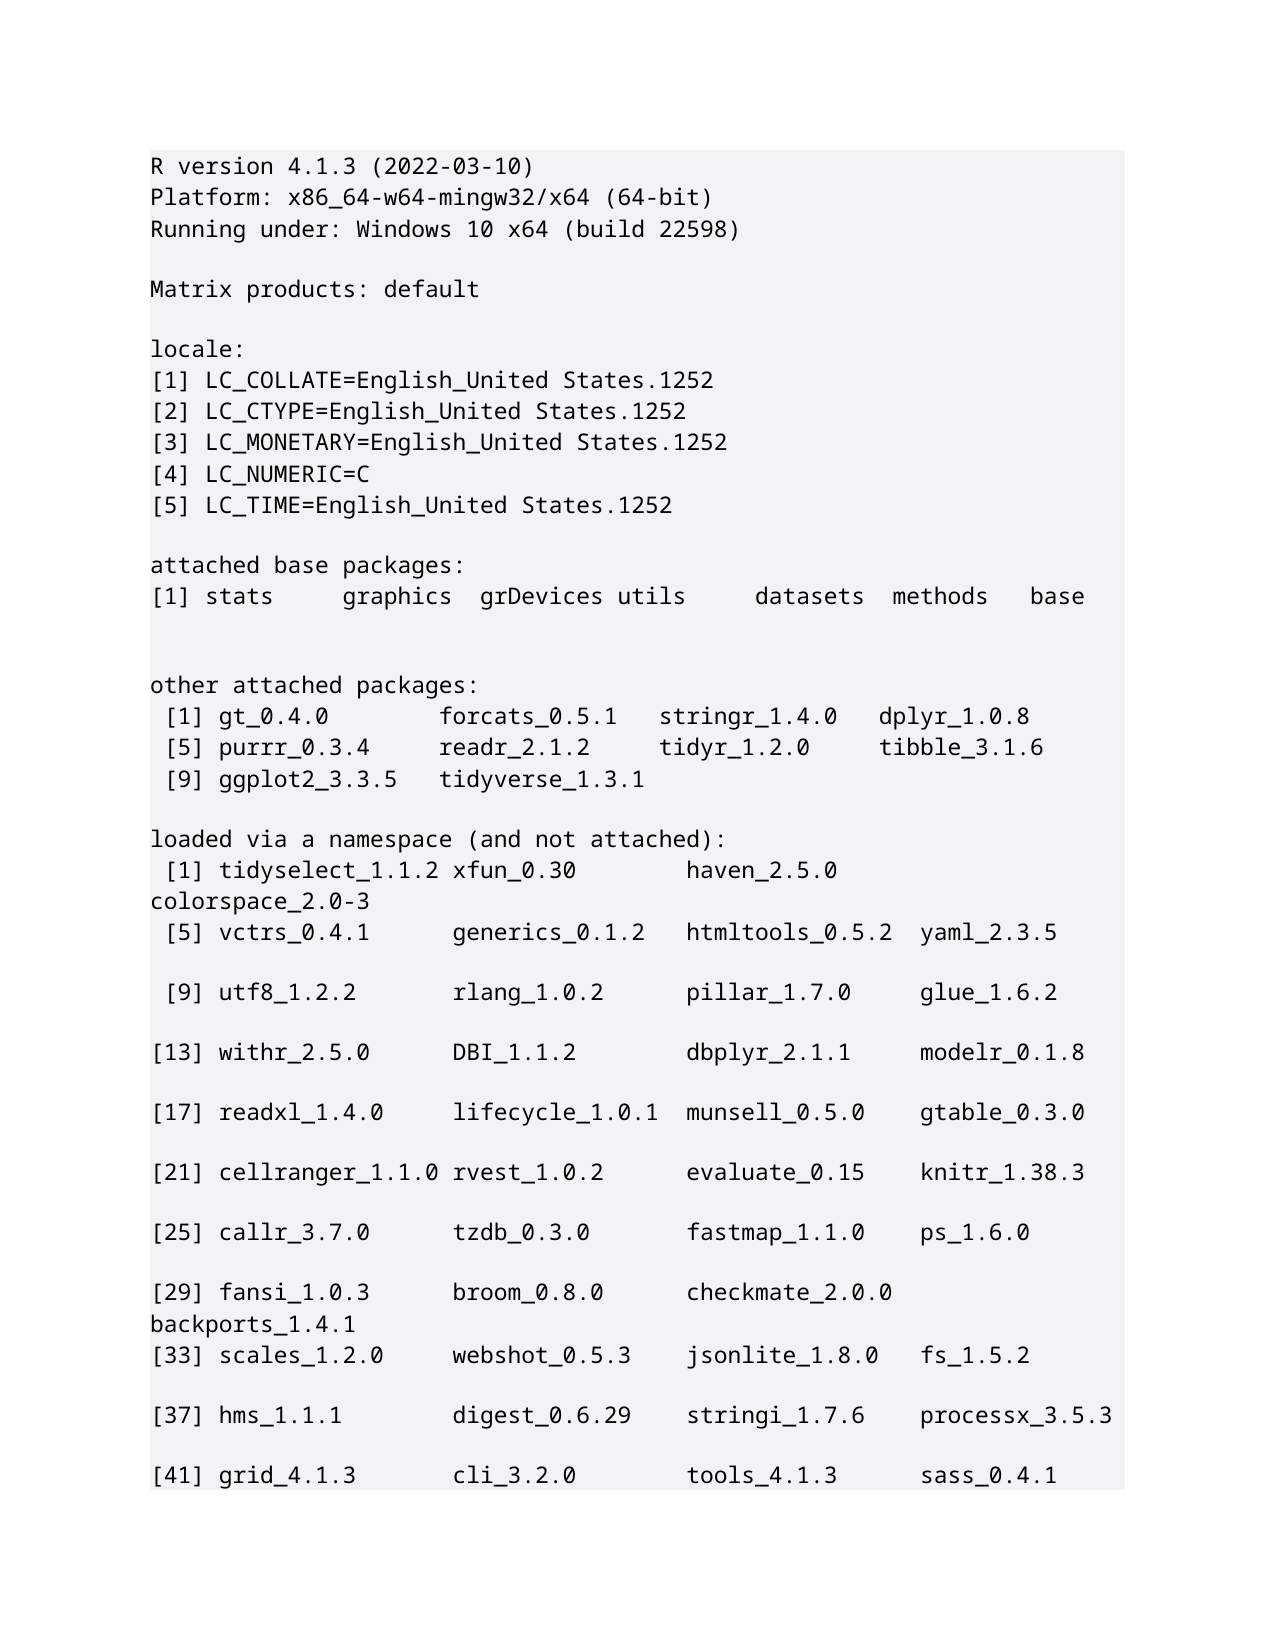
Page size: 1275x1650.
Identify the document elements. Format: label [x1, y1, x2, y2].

text [150, 150, 1125, 1490]
